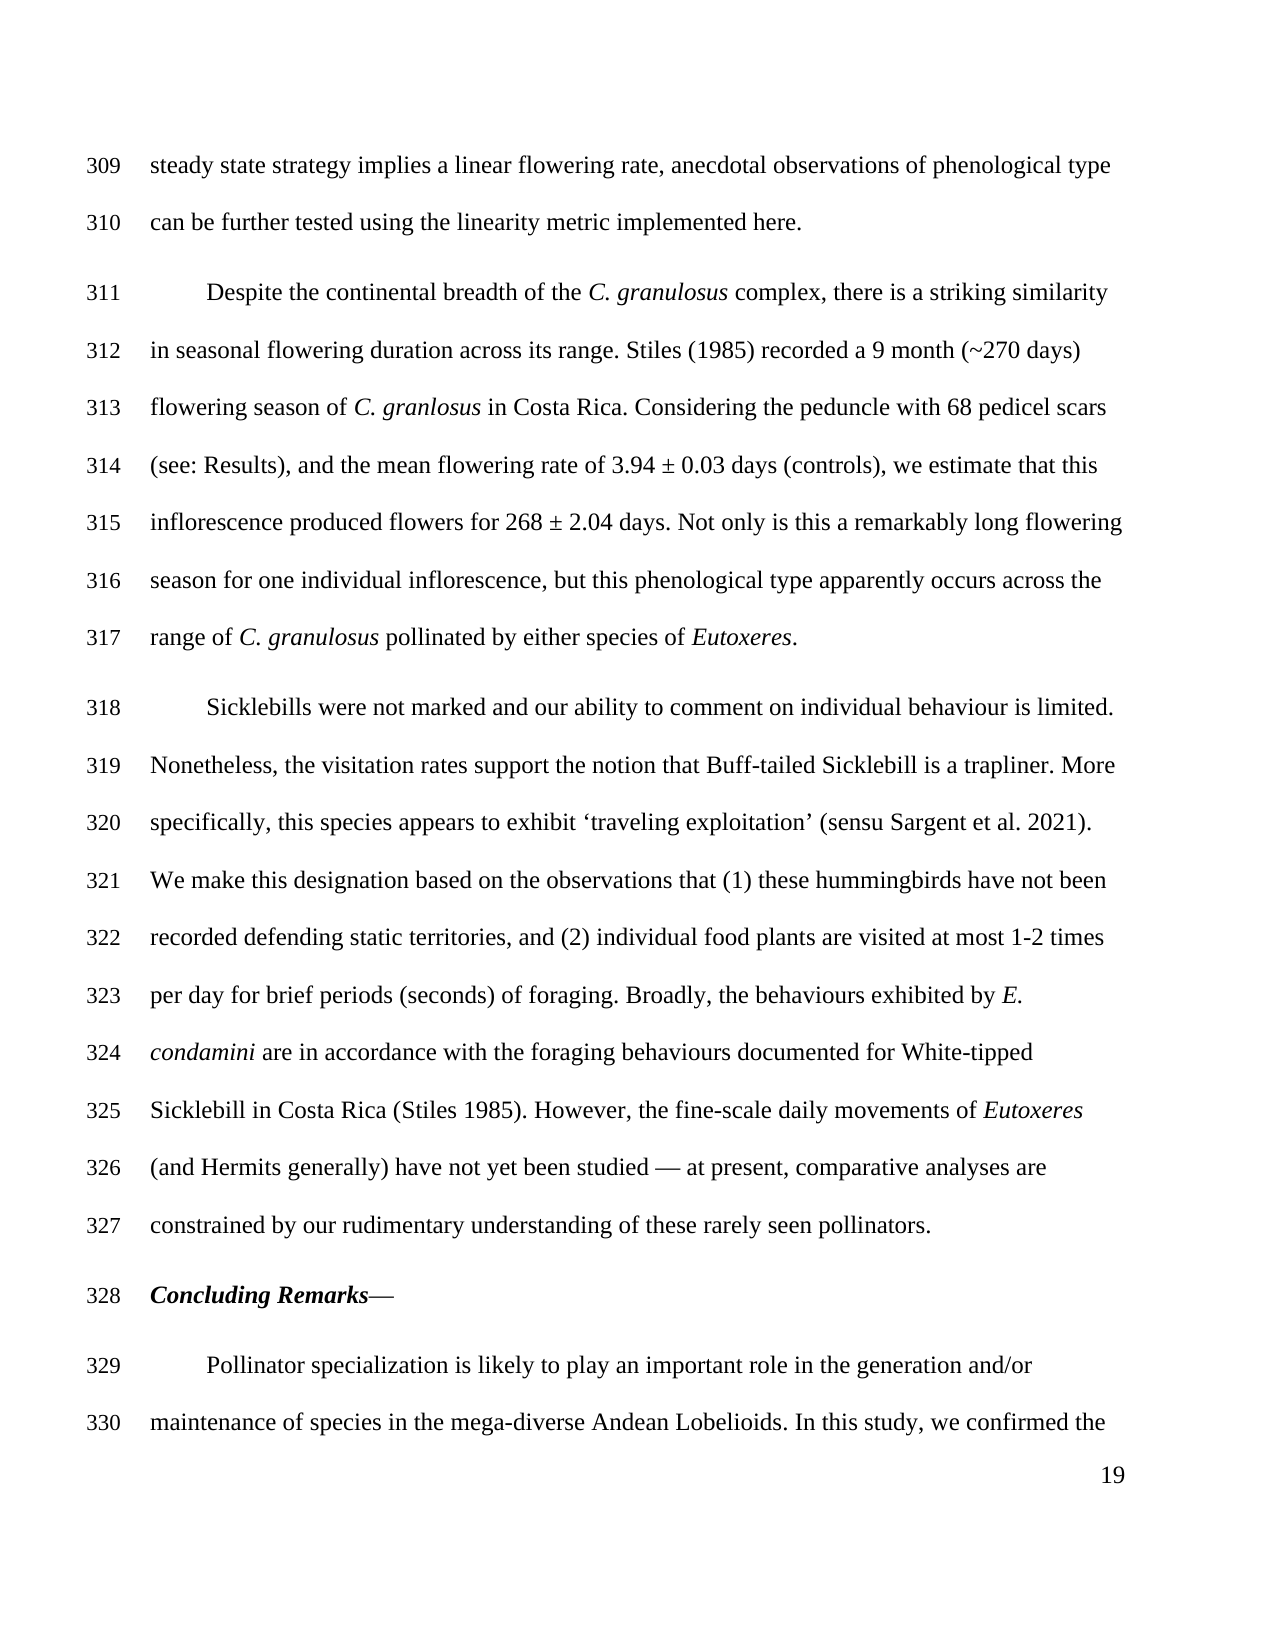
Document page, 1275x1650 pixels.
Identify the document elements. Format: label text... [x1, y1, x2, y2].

text Sicklebills were not marked and our ability to comment on individual behaviour is limited. Nonetheless, the visitation rates support the notion that Buff-tailed Sicklebill is a trapliner. More specifically, this species appears to exhibit ‘traveling exploitation’ (sensu Sargent et al. 2021). We make this designation based on the observations that (1) these hummingbirds have not been recorded defending static territories, and (2) individual food plants are visited at most 1-2 times per day for brief periods (seconds) of foraging. Broadly, the behaviours exhibited by E. condamini are in accordance with the foraging behaviours documented for White-tipped Sicklebill in Costa Rica (Stiles 1985). However, the fine-scale daily movements of Eutoxeres (and Hermits generally) have not yet been studied — at present, comparative analyses are constrained by our rudimentary understanding of these rarely seen pollinators. [150, 692, 1125, 1239]
text Concluding Remarks— [150, 1280, 1125, 1309]
text Despite the continental breadth of the C. granulosus complex, there is a striking similarity in seasonal flowering duration across its range. Stiles (1985) recorded a 9 month (~270 days) flowering season of C. granlosus in Costa Rica. Considering the peduncle with 68 pedicel scars (see: Results), and the mean flowering rate of 3.94 ± 0.03 days (controls), we estimate that this inflorescence produced flowers for 268 ± 2.04 days. Not only is this a remarkably long flowering season for one individual inflorescence, but this phenological type apparently occurs across the range of C. granulosus pollinated by either species of Eutoxeres. [150, 277, 1125, 651]
